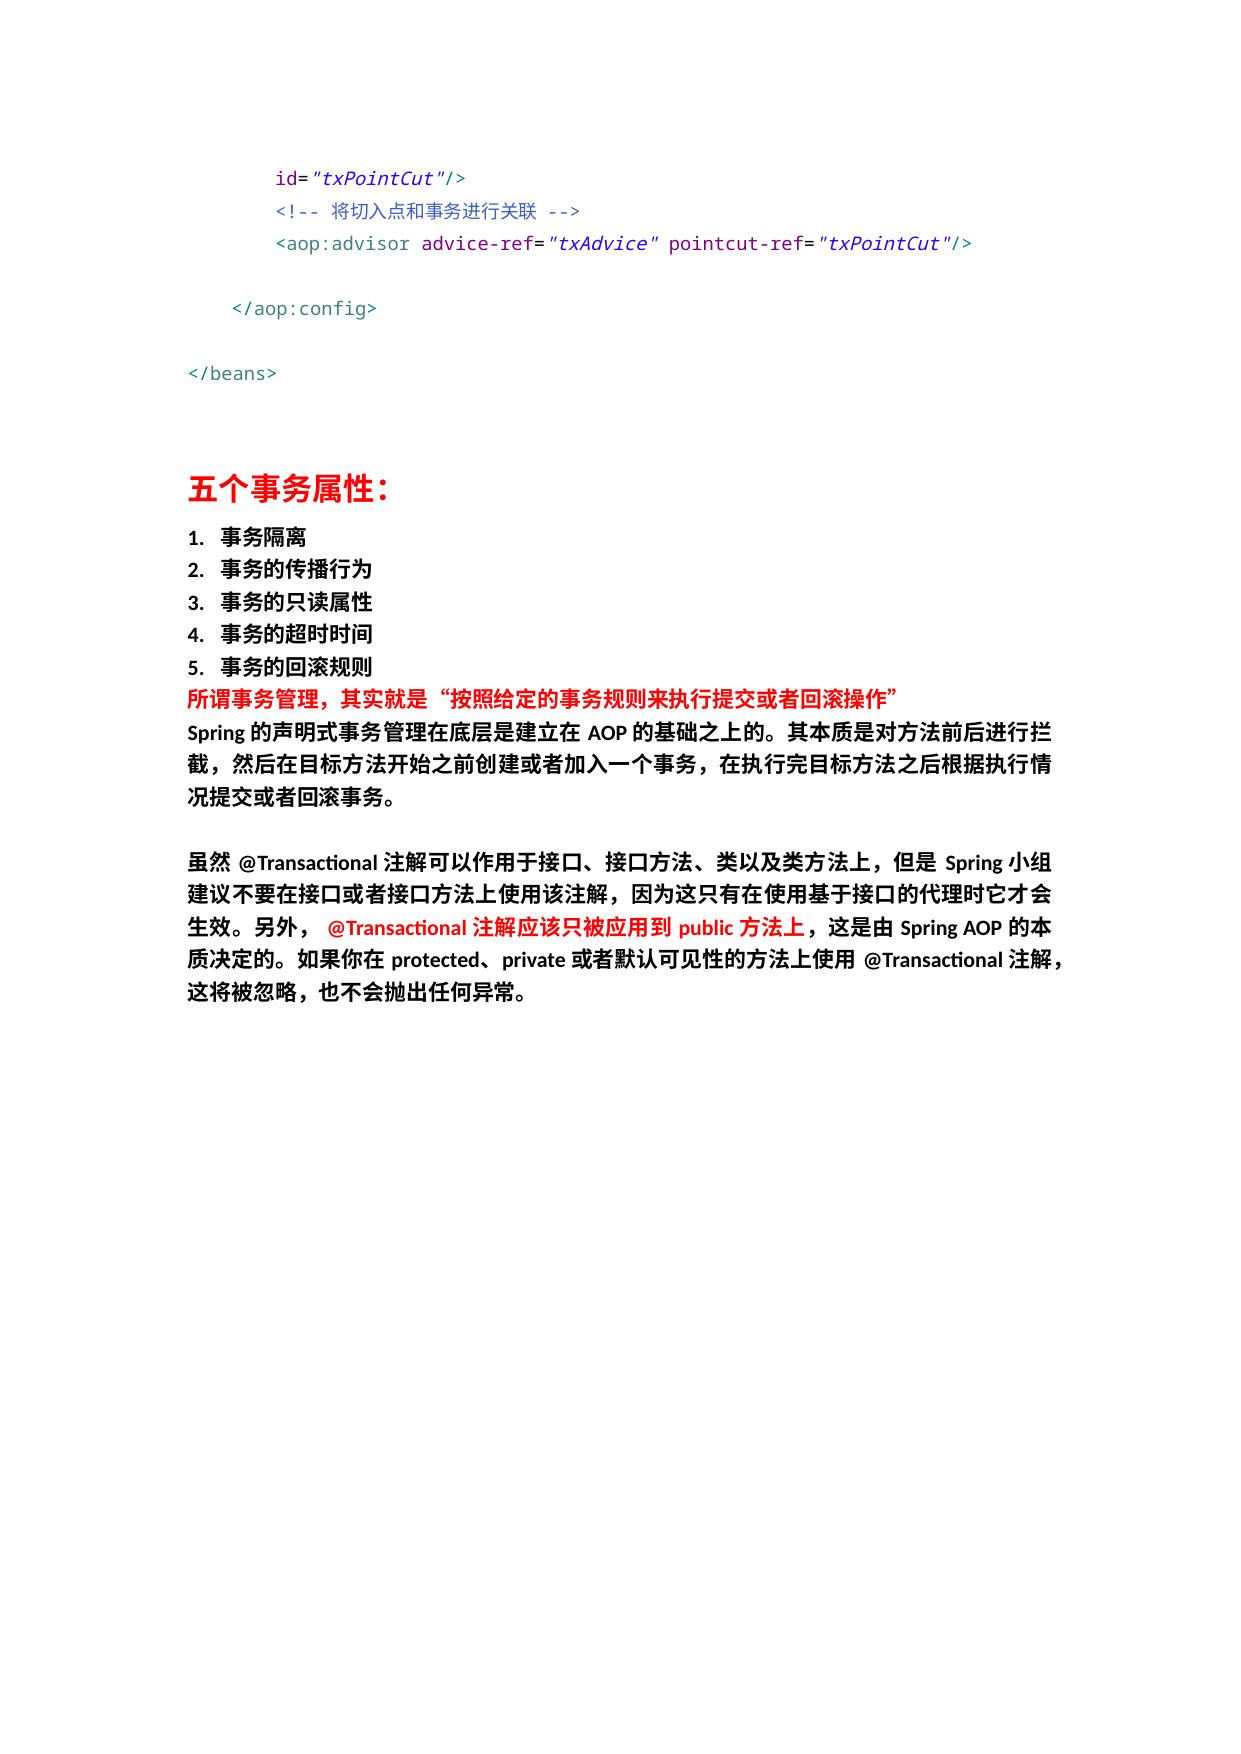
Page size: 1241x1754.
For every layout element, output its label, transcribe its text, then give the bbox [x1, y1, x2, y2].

text Spring 的声明式事务管理在底层是建立在 AOP 的基础之上的。其本质是对方法前后进行拦截，然后在目标方法开始之前创建或者加入一个事务，在执行完目标方法之后根据执行情况提交或者回滚事务。 [187, 714, 1053, 812]
list 事务的传播行为 [187, 552, 1053, 584]
text <!-- 将切入点和事务进行关联 --> [187, 194, 1053, 227]
list 事务的只读属性 [187, 584, 1053, 617]
text </aop:config> [187, 292, 1053, 324]
list 事务隔离 [187, 519, 1053, 552]
text 五个事务属性： [187, 454, 1053, 519]
text 所谓事务管理，其实就是“按照给定的事务规则来执行提交或者回滚操作” [187, 682, 1053, 714]
text 虽然 @Transactional 注解可以作用于接口、接口方法、类以及类方法上，但是 Spring 小组建议不要在接口或者接口方法上使用该注解，因为这只有在使用基于接口的代理时它才会生效。另外， @Transactional 注解应该只被应用到 public 方法上，这是由 Spring AOP 的本质决定的。如果你在 protected、private 或者默认可见性的方法上使用 @Transactional 注解，这将被忽略，也不会抛出任何异常。 [187, 844, 1053, 1007]
list 事务的回滚规则 [187, 649, 1053, 682]
text <aop:advisor advice-ref="txAdvice" pointcut-ref="txPointCut"/> [187, 227, 1053, 259]
text </beans> [187, 357, 1053, 389]
list 事务的超时时间 [187, 617, 1053, 649]
text id="txPointCut"/> [187, 162, 1053, 194]
